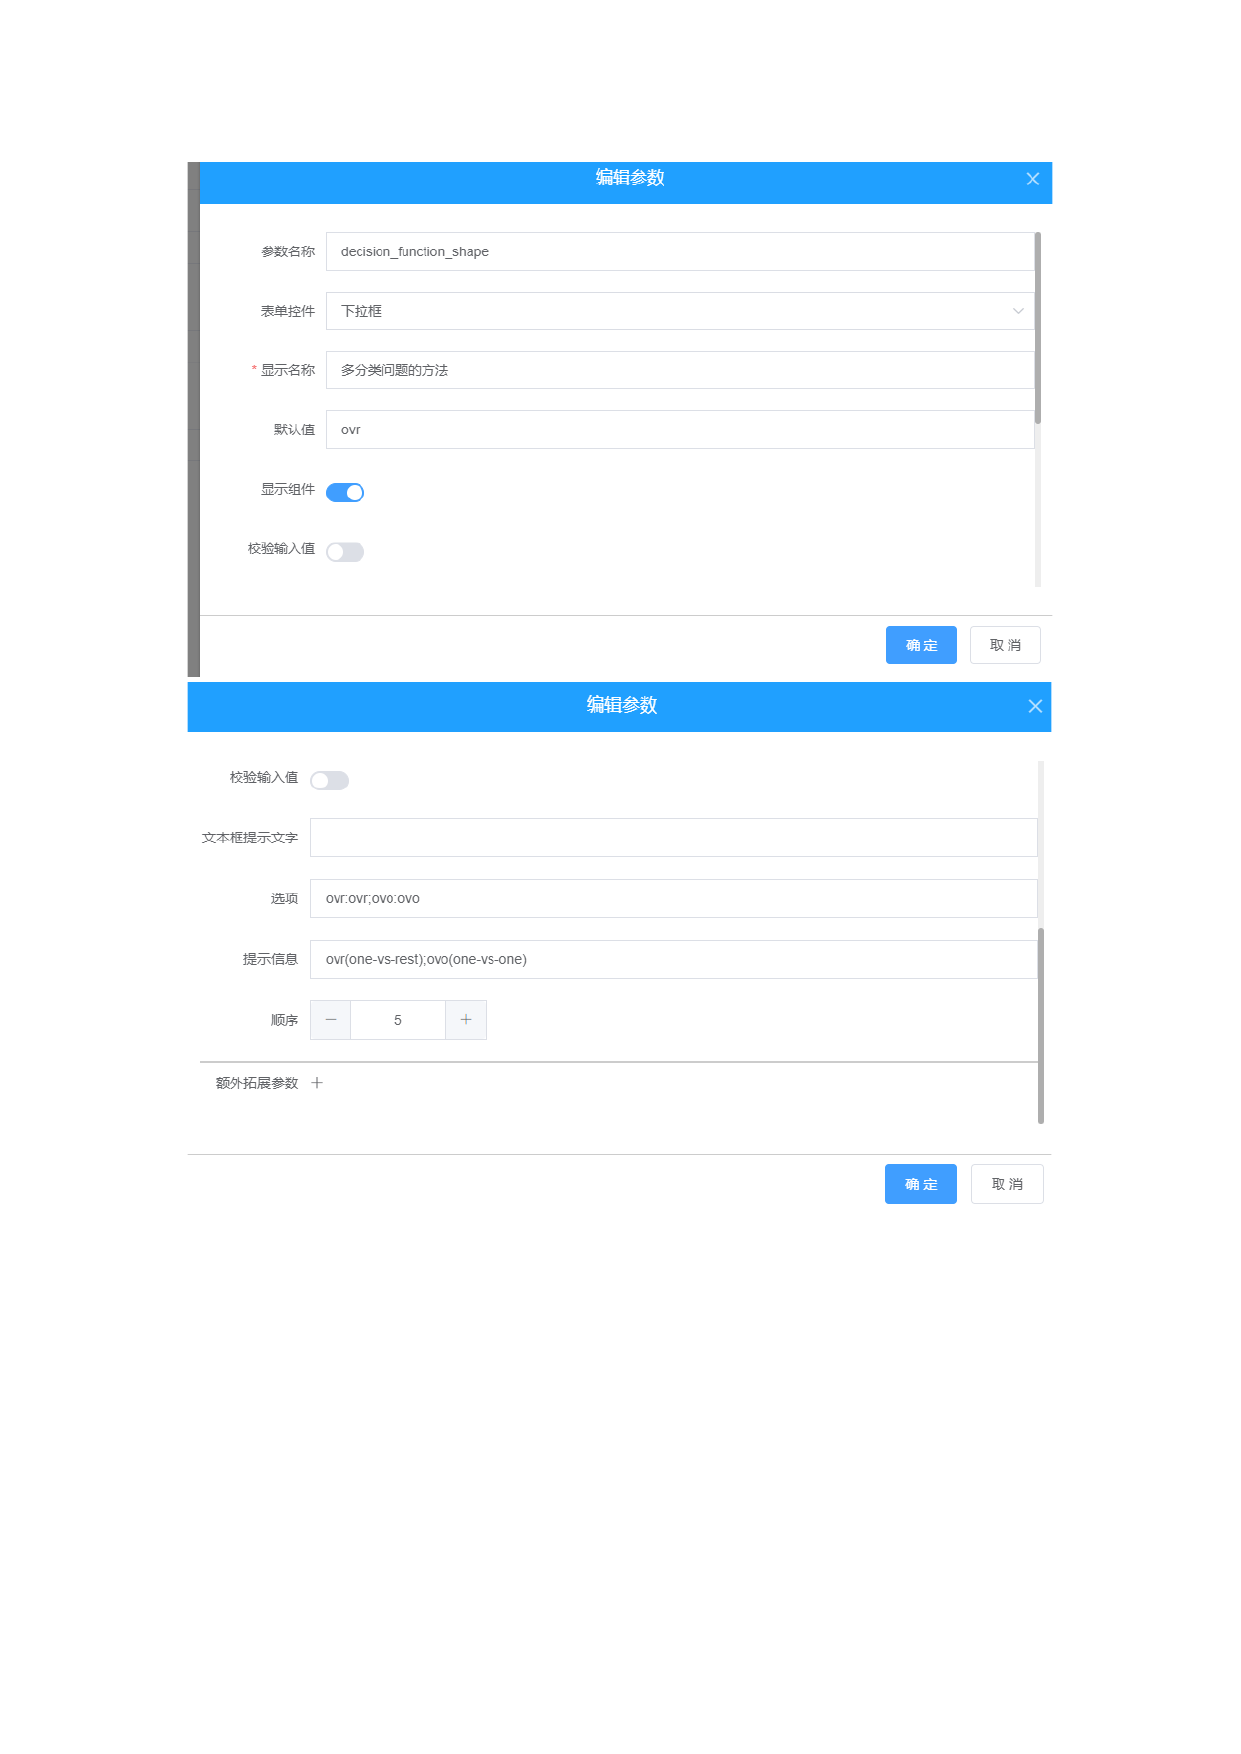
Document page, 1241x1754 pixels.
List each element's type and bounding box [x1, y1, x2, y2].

picture [187, 162, 1053, 677]
picture [187, 682, 1052, 1212]
